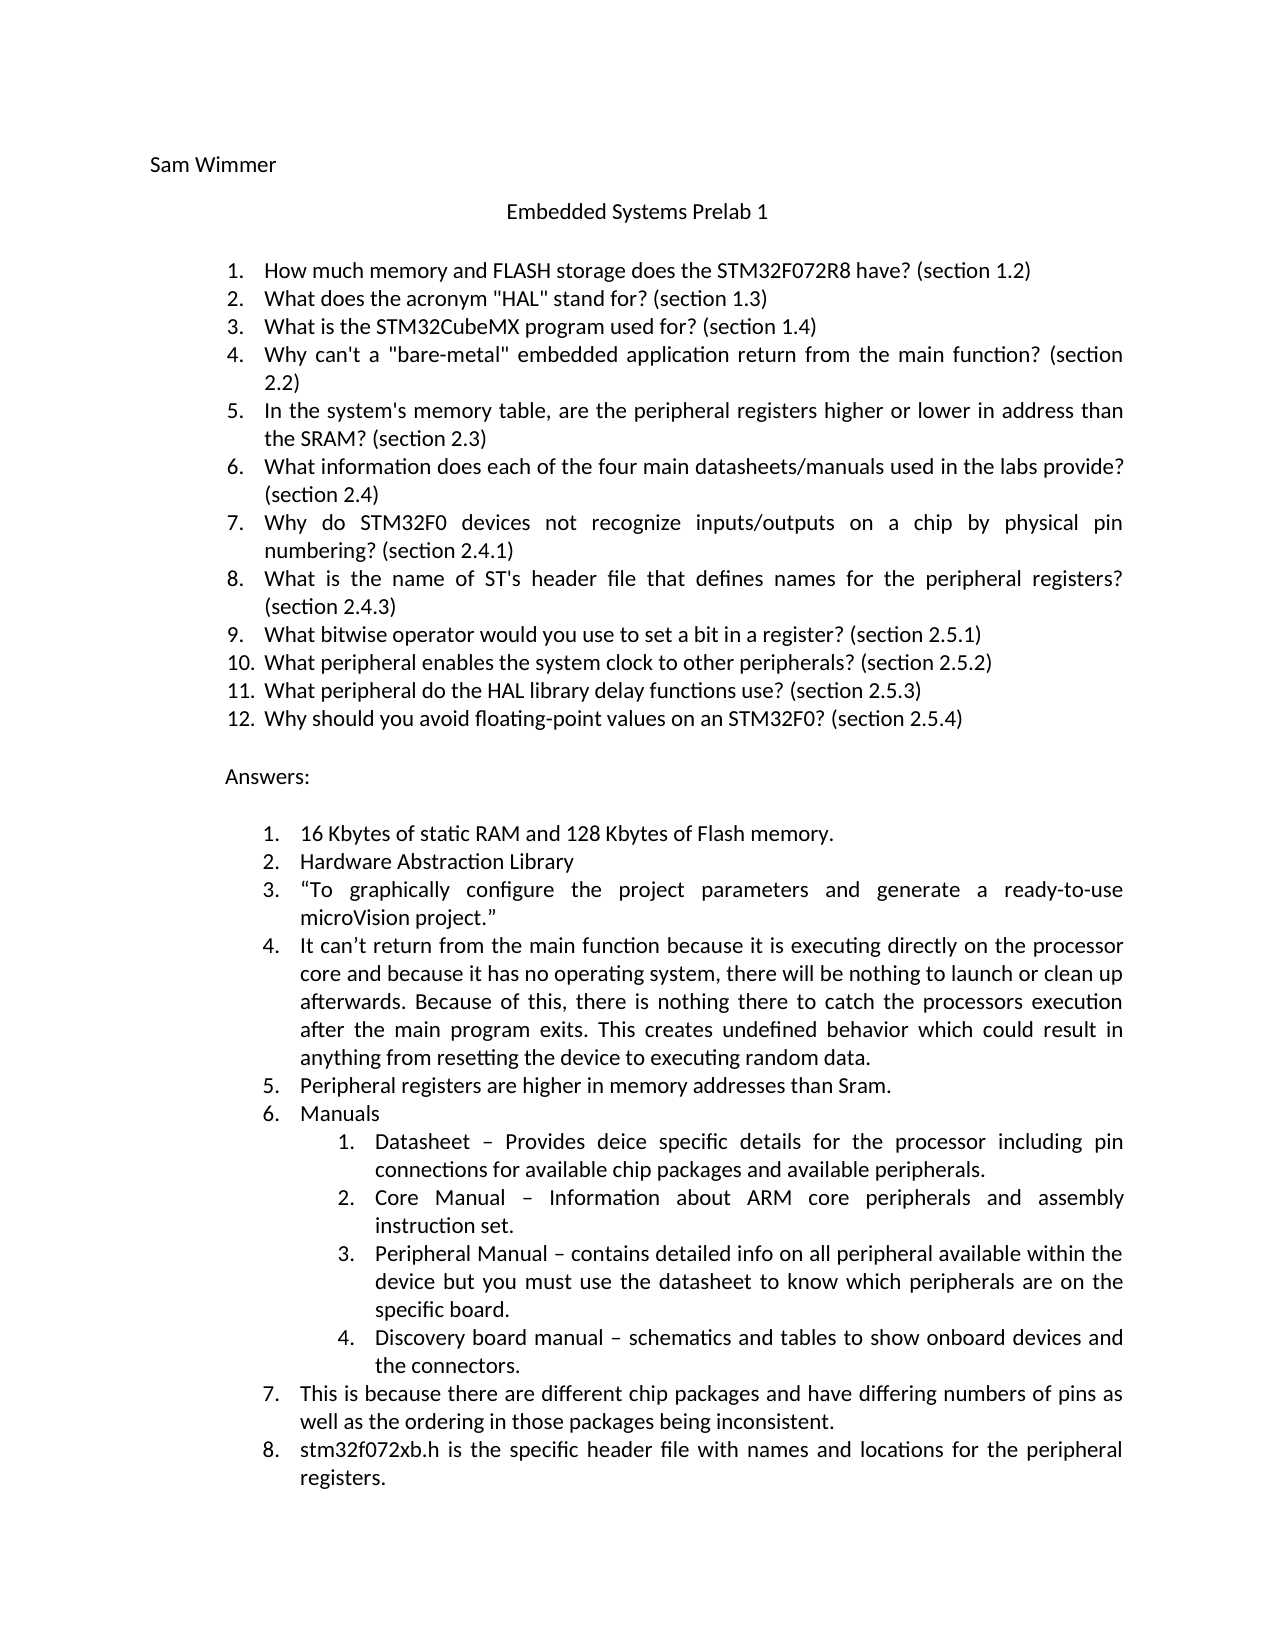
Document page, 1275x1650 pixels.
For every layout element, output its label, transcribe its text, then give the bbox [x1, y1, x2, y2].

list Why do STM32F0 devices not recognize inputs/outputs on a chip by physical pin numbering? (section 2.4.1) [227, 508, 1125, 564]
list Why can't a "bare-metal" embedded application return from the main function? (section 2.2) [227, 340, 1125, 396]
list stm32f072xb.h is the specific header file with names and locations for the peripheral registers. [262, 1435, 1125, 1491]
list What peripheral enables the system clock to other peripherals? (section 2.5.2) [227, 648, 1125, 677]
list What does the acronym "HAL" stand for? (section 1.3) [227, 284, 1125, 312]
list What peripheral do the HAL library delay functions use? (section 2.5.3) [227, 677, 1125, 704]
list 16 Kbytes of static RAM and 128 Kbytes of Flash memory. [262, 819, 1125, 847]
list Manuals [262, 1099, 1125, 1127]
list In the system's memory table, are the peripheral registers higher or lower in address than the SRAM? (section 2.3) [227, 396, 1125, 452]
list Peripheral registers are higher in memory addresses than Sram. [262, 1071, 1125, 1099]
list Core Manual – Information about ARM core peripherals and assembly instruction set. [337, 1183, 1125, 1239]
list Hardware Abstraction Library [262, 847, 1125, 875]
text Embedded Systems Prelab 1 [150, 197, 1125, 225]
text Sam Wimmer [150, 150, 1125, 178]
list Peripheral Manual – contains detailed info on all peripheral available within the device but you must use the datasheet to know which peripherals are on the specific board. [337, 1239, 1125, 1323]
list It can’t return from the main function because it is executing directly on the processor core and because it has no operating system, there will be nothing to launch or clean up afterwards. Because of this, there is nothing there to catch the processors execution after the main program exits. This creates undefined behavior which could result in anything from resetting the device to executing random data. [262, 931, 1125, 1071]
list How much memory and FLASH storage does the STM32F072R8 have? (section 1.2) [227, 256, 1125, 284]
text Answers: [150, 762, 1125, 790]
list This is because there are different chip packages and have differing numbers of pins as well as the ordering in those packages being inconsistent. [262, 1379, 1125, 1435]
list “To graphically configure the project parameters and generate a ready-to-use microVision project.” [262, 875, 1125, 931]
list Why should you avoid floating-point values on an STM32F0? (section 2.5.4) [227, 704, 1125, 733]
list What information does each of the four main datasheets/manuals used in the labs provide? (section 2.4) [227, 452, 1125, 508]
list What is the STM32CubeMX program used for? (section 1.4) [227, 312, 1125, 340]
list What is the name of ST's header file that defines names for the peripheral registers? (section 2.4.3) [227, 564, 1125, 621]
list What bitwise operator would you use to set a bit in a register? (section 2.5.1) [227, 621, 1125, 648]
list Datasheet – Provides deice specific details for the processor including pin connections for available chip packages and available peripherals. [337, 1127, 1125, 1183]
list Discovery board manual – schematics and tables to show onboard devices and the connectors. [337, 1323, 1125, 1379]
